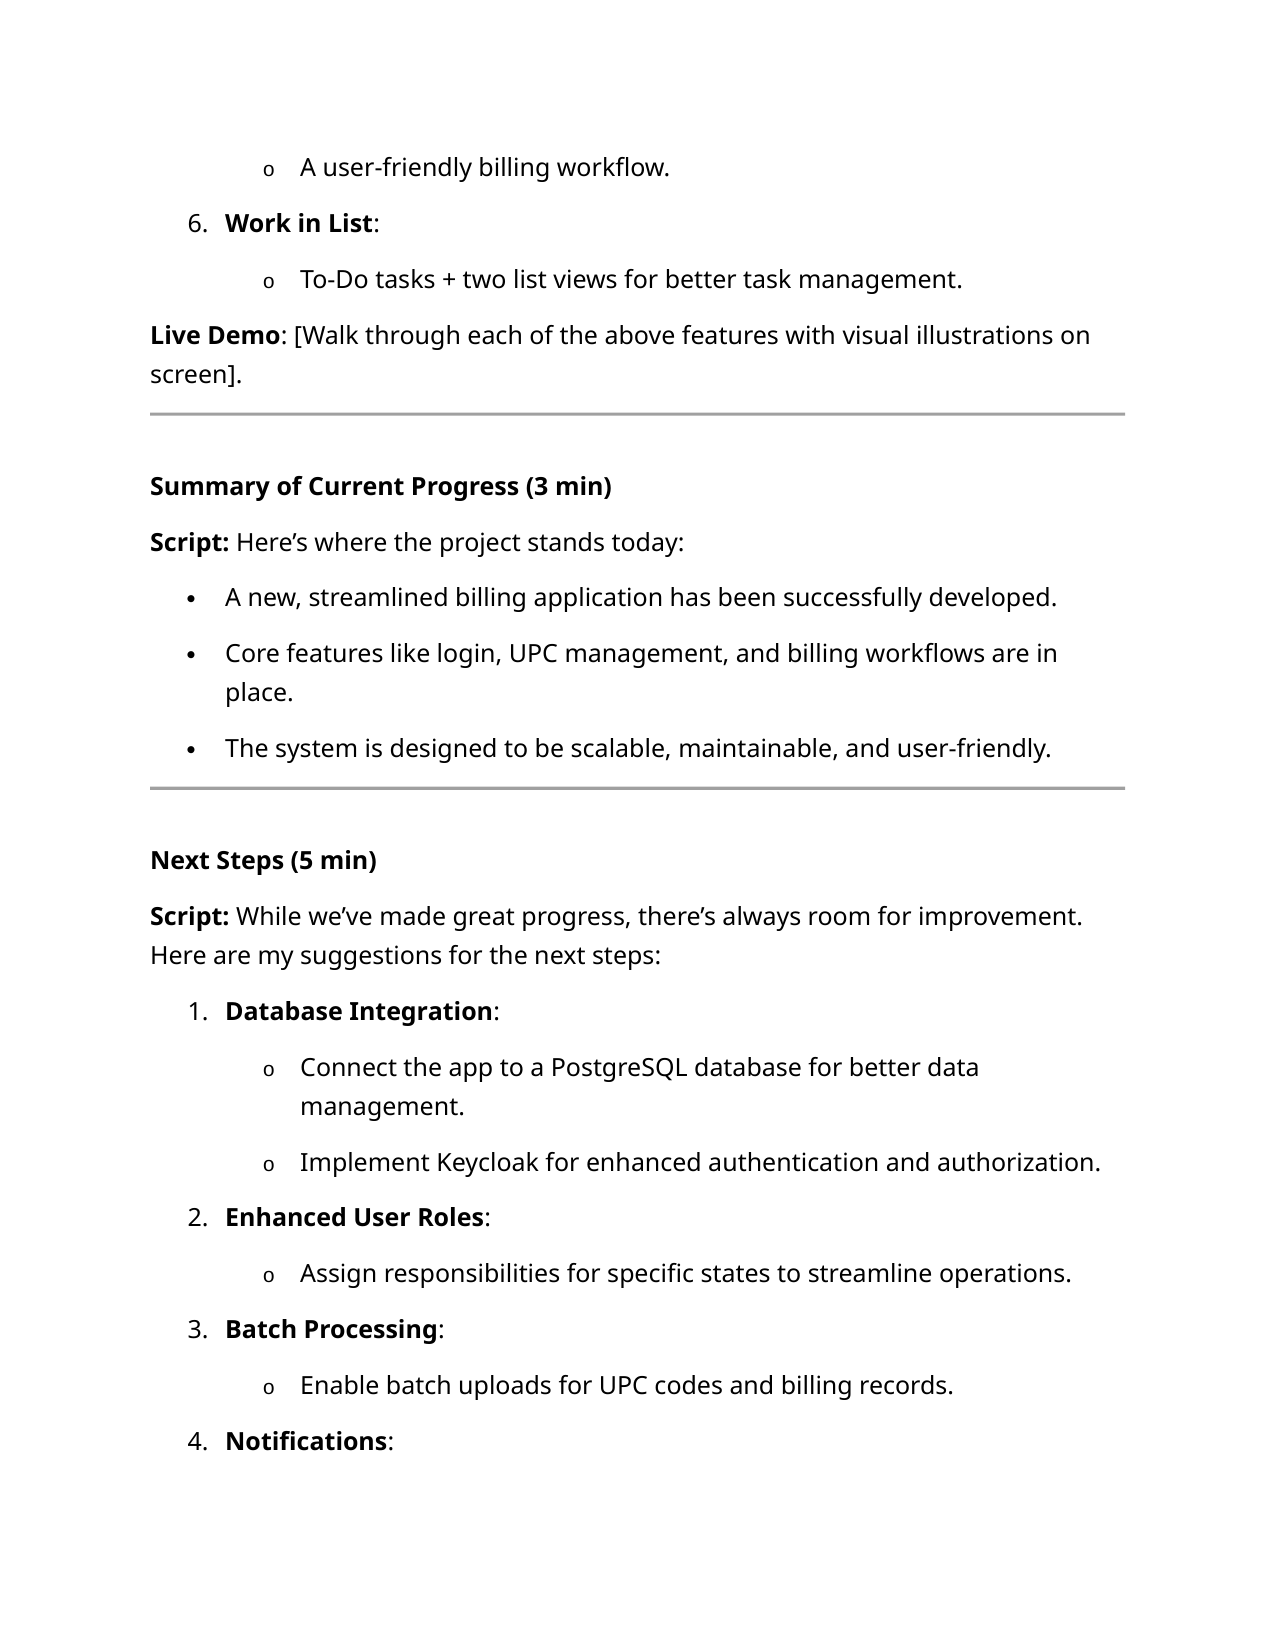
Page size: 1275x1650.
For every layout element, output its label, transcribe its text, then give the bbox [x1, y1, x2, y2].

list Database Integration: [187, 993, 1125, 1027]
text Live Demo: [Walk through each of the above features with visual illustrations on screen]. [150, 317, 1125, 391]
list Work in List: [187, 206, 1125, 240]
list Enable batch uploads for UPC codes and billing records. [262, 1367, 1125, 1402]
text Script: While we’ve made great progress, there’s always room for improvement. Here are my suggestions for the next steps: [150, 898, 1125, 972]
text Script: Here’s where the project stands today: [150, 524, 1125, 558]
text Summary of Current Progress (3 min) [150, 468, 1125, 502]
list Notifications: [187, 1423, 1125, 1457]
list Assign responsibilities for specific states to streamline operations. [262, 1256, 1125, 1290]
list The system is designed to be scalable, maintainable, and user-friendly. [187, 731, 1125, 765]
list Implement Keycloak for enhanced authentication and authorization. [262, 1144, 1125, 1178]
list A new, streamlined billing application has been successfully developed. [187, 580, 1125, 614]
list Batch Processing: [187, 1312, 1125, 1346]
list Enhanced User Roles: [187, 1200, 1125, 1234]
list Core features like login, UPC management, and billing workflows are in place. [187, 636, 1125, 709]
list Connect the app to a PostgreSQL database for better data management. [262, 1049, 1125, 1122]
list To-Do tasks + two list views for better task management. [262, 262, 1125, 296]
list A user-friendly billing workflow. [262, 150, 1125, 184]
text Next Steps (5 min) [150, 842, 1125, 877]
